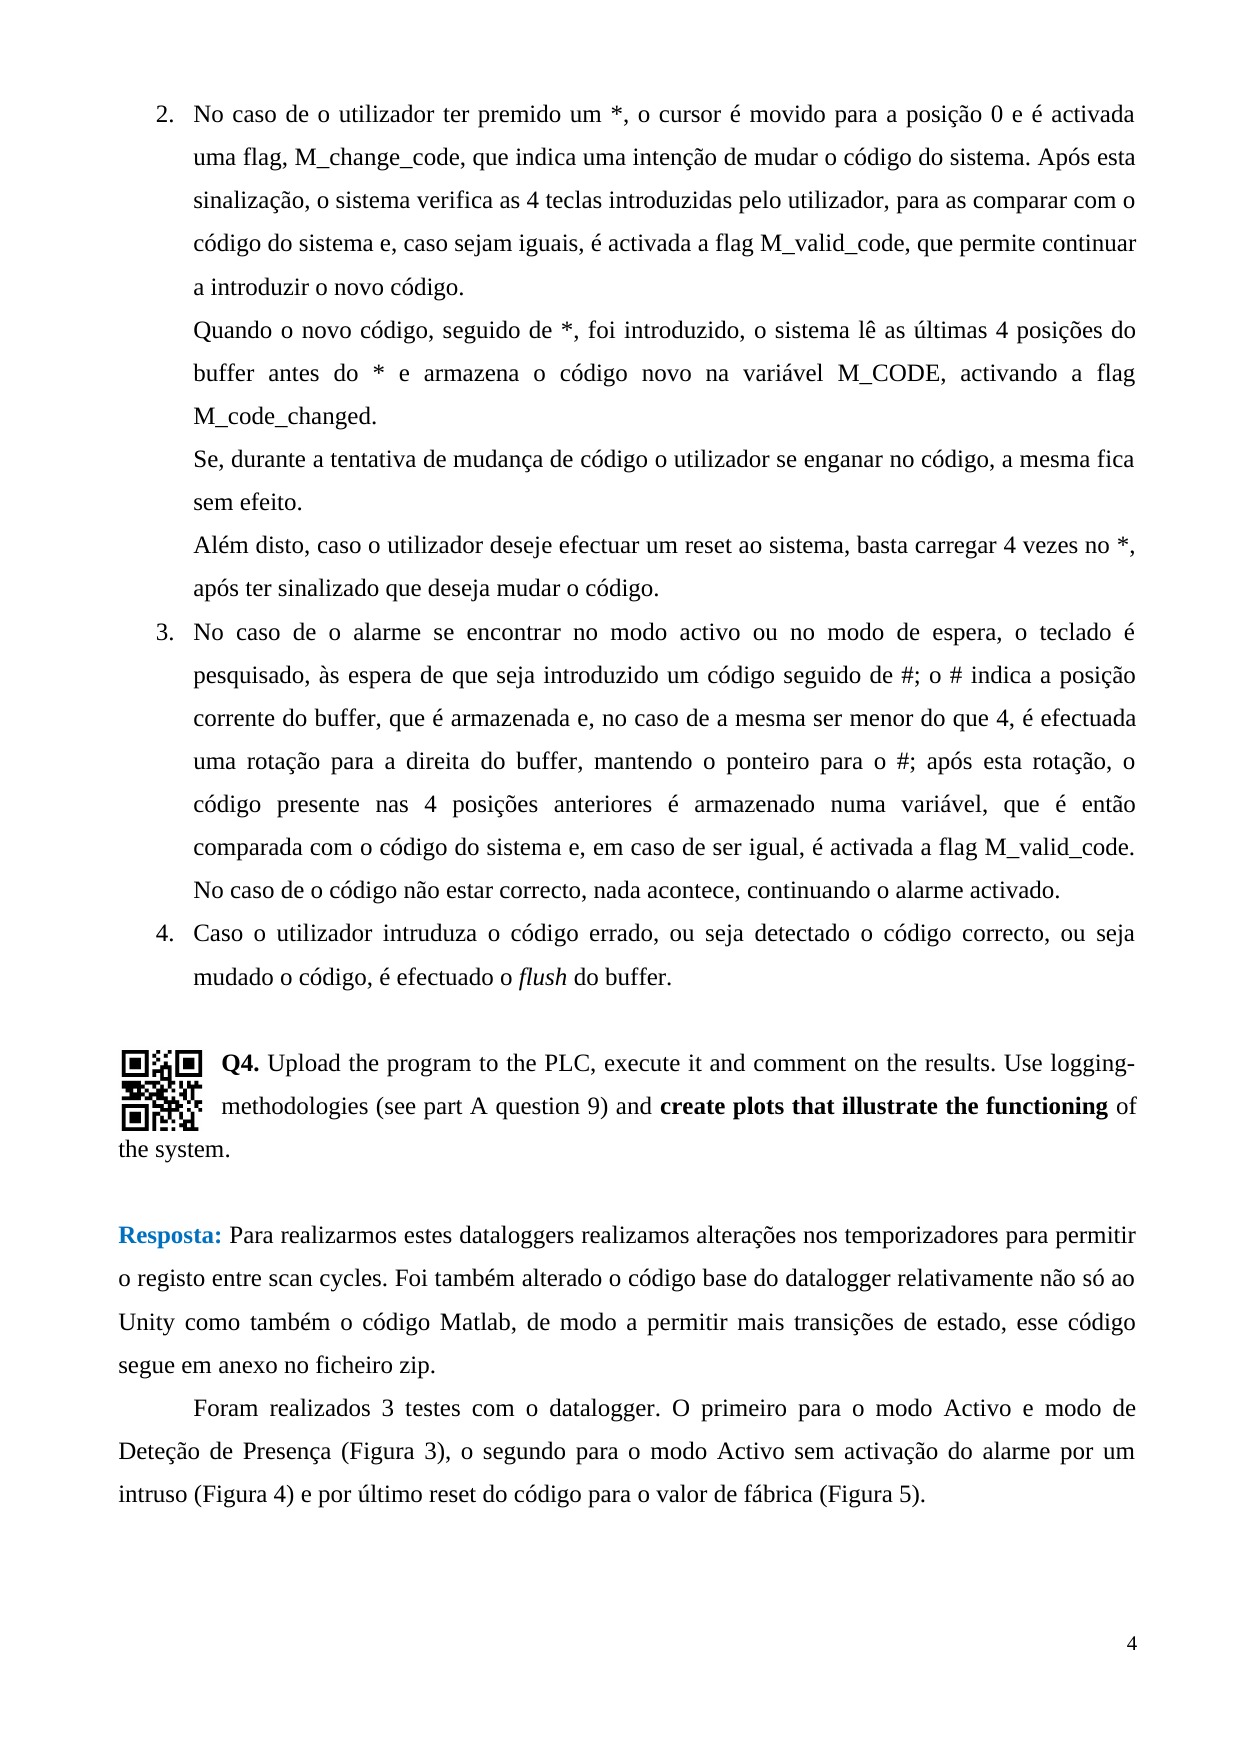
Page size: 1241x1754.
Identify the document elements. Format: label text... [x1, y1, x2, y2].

list Se, durante a tentativa de mudança de código o utilizador se enganar no código, a mesma fica sem efeito. [193, 444, 1137, 516]
text Resposta: Para realizarmos estes dataloggers realizamos alterações nos temporizadores para permitir o registo entre scan cycles. Foi também alterado o código base do datalogger relativamente não só ao Unity como também o código Matlab, de modo a permitir mais transições de estado, esse código segue em anexo no ficheiro zip. [118, 1220, 1137, 1378]
list No caso de o alarme se encontrar no modo activo ou no modo de espera, o teclado é pesquisado, às espera de que seja introduzido um código seguido de #; o # indica a posição corrente do buffer, que é armazenada e, no caso de a mesma ser menor do que 4, é efectuada uma rotação para a direita do buffer, mantendo o ponteiro para o #; após esta rotação, o código presente nas 4 posições anteriores é armazenado numa variável, que é então comparada com o código do sistema e, em caso de ser igual, é activada a flag M_valid_code. No caso de o código não estar correcto, nada acontece, continuando o alarme activado. [156, 617, 1137, 904]
list Quando o novo código, seguido de *, foi introduzido, o sistema lê as últimas 4 posições do buffer antes do * e armazena o código novo na variável M_CODE, activando a flag M_code_changed. [193, 315, 1137, 430]
text Foram realizados 3 testes com o datalogger. O primeiro para o modo Activo e modo de Deteção de Presença (Figura 3), o segundo para o modo Activo sem activação do alarme por um intruso (Figura 4) e por último reset do código para o valor de fábrica (Figura 5). [118, 1393, 1137, 1508]
list Além disto, caso o utilizador deseje efectuar um reset ao sistema, basta carregar 4 vezes no *, após ter sinalizado que deseja mudar o código. [193, 530, 1137, 602]
list Caso o utilizador intruduza o código errado, ou seja detectado o código correcto, ou seja mudado o código, é efectuado o flush do buffer. [156, 918, 1137, 990]
text Q4. Upload the program to the PLC, execute it and comment on the results. Use logging-methodologies (see part A question 9) and create plots that illustrate the functioning of the system. [118, 1048, 1137, 1163]
picture [118, 1046, 203, 1132]
list No caso de o utilizador ter premido um *, o cursor é movido para a posição 0 e é activada uma flag, M_change_code, que indica uma intenção de mudar o código do sistema. Após esta sinalização, o sistema verifica as 4 teclas introduzidas pelo utilizador, para as comparar com o código do sistema e, caso sejam iguais, é activada a flag M_valid_code, que permite continuar a introduzir o novo código. [156, 99, 1137, 300]
